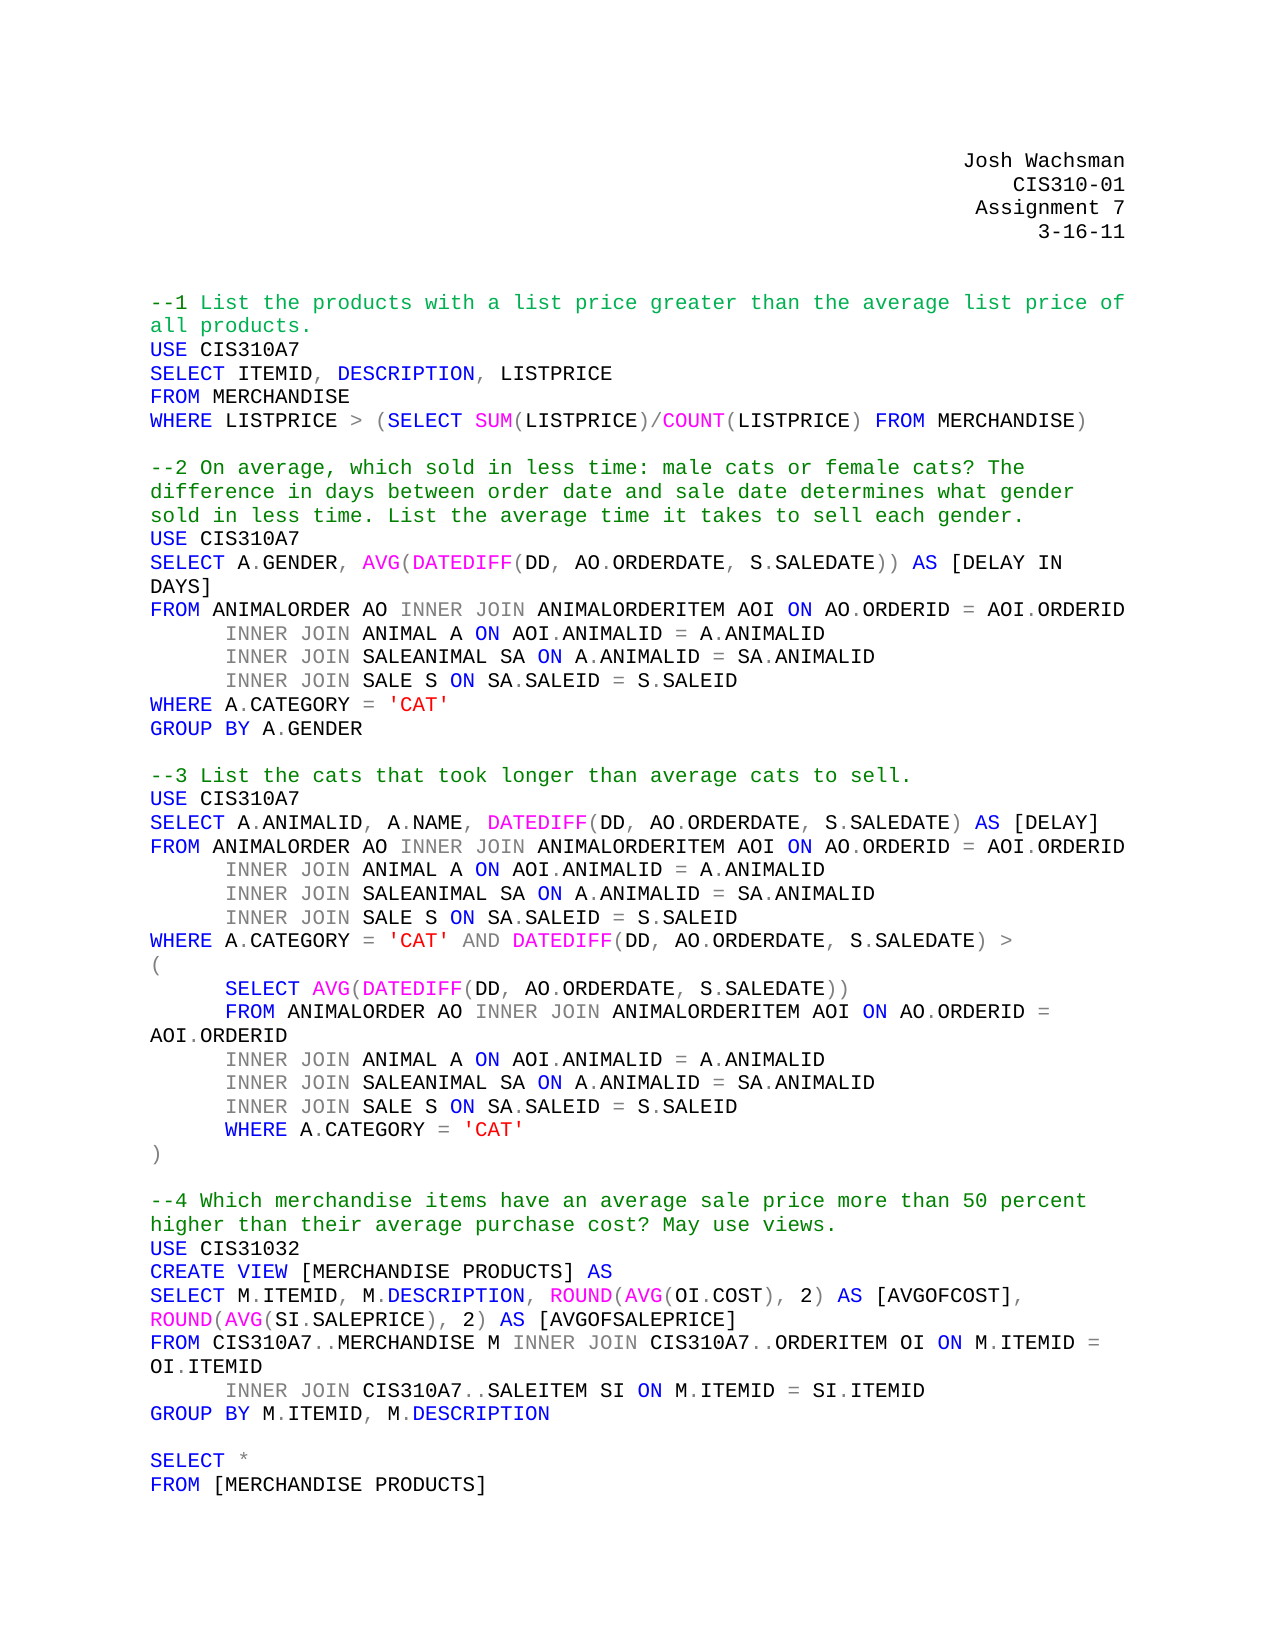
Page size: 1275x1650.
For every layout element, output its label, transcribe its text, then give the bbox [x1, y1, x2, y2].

text CIS310-01 [150, 174, 1125, 197]
text SELECT AVG(DATEDIFF(DD, AO.ORDERDATE, S.SALEDATE)) [150, 978, 1125, 1001]
text INNER JOIN ANIMAL A ON AOI.ANIMALID = A.ANIMALID [150, 1048, 1125, 1072]
text WHERE A.CATEGORY = 'CAT' [150, 1119, 1125, 1143]
text WHERE LISTPRICE > (SELECT SUM(LISTPRICE)/COUNT(LISTPRICE) FROM MERCHANDISE) [150, 410, 1125, 434]
text ) [150, 1143, 1125, 1167]
text ( [150, 954, 1125, 978]
text USE CIS310A7 [150, 788, 1125, 812]
text --3 List the cats that took longer than average cats to sell. [150, 765, 1125, 788]
text SELECT M.ITEMID, M.DESCRIPTION, ROUND(AVG(OI.COST), 2) AS [AVGOFCOST], ROUND(AVG(SI.SALEPRICE), 2) AS [AVGOFSALEPRICE] [150, 1285, 1125, 1332]
text INNER JOIN ANIMAL A ON AOI.ANIMALID = A.ANIMALID [150, 623, 1125, 647]
text SELECT A.GENDER, AVG(DATEDIFF(DD, AO.ORDERDATE, S.SALEDATE)) AS [DELAY IN DAYS] [150, 552, 1125, 599]
text INNER JOIN SALE S ON SA.SALEID = S.SALEID [150, 670, 1125, 694]
text CREATE VIEW [MERCHANDISE PRODUCTS] AS [150, 1261, 1125, 1285]
text FROM ANIMALORDER AO INNER JOIN ANIMALORDERITEM AOI ON AO.ORDERID = AOI.ORDERID [150, 1001, 1125, 1048]
text SELECT * [150, 1451, 1125, 1474]
text INNER JOIN ANIMAL A ON AOI.ANIMALID = A.ANIMALID [150, 859, 1125, 883]
text USE CIS310A7 [150, 528, 1125, 552]
text Josh Wachsman [150, 150, 1125, 174]
text FROM ANIMALORDER AO INNER JOIN ANIMALORDERITEM AOI ON AO.ORDERID = AOI.ORDERID [150, 599, 1125, 623]
text Assignment 7 [150, 197, 1125, 221]
text USE CIS310A7 [150, 339, 1125, 363]
text INNER JOIN SALEANIMAL SA ON A.ANIMALID = SA.ANIMALID [150, 1072, 1125, 1096]
text SELECT A.ANIMALID, A.NAME, DATEDIFF(DD, AO.ORDERDATE, S.SALEDATE) AS [DELAY] [150, 812, 1125, 836]
text 3-16-11 [150, 221, 1125, 244]
text --1 List the products with a list price greater than the average list price of all products. [150, 292, 1125, 339]
text FROM ANIMALORDER AO INNER JOIN ANIMALORDERITEM AOI ON AO.ORDERID = AOI.ORDERID [150, 836, 1125, 859]
text INNER JOIN CIS310A7..SALEITEM SI ON M.ITEMID = SI.ITEMID [150, 1379, 1125, 1403]
text GROUP BY M.ITEMID, M.DESCRIPTION [150, 1403, 1125, 1427]
text FROM [MERCHANDISE PRODUCTS] [150, 1474, 1125, 1498]
text INNER JOIN SALE S ON SA.SALEID = S.SALEID [150, 907, 1125, 930]
text INNER JOIN SALEANIMAL SA ON A.ANIMALID = SA.ANIMALID [150, 883, 1125, 907]
text FROM MERCHANDISE [150, 386, 1125, 410]
text SELECT ITEMID, DESCRIPTION, LISTPRICE [150, 363, 1125, 386]
text --2 On average, which sold in less time: male cats or female cats? The difference in days between order date and sale date determines what gender sold in less time. List the average time it takes to sell each gender. [150, 457, 1125, 528]
text INNER JOIN SALEANIMAL SA ON A.ANIMALID = SA.ANIMALID [150, 647, 1125, 670]
text WHERE A.CATEGORY = 'CAT' [150, 694, 1125, 717]
text --4 Which merchandise items have an average sale price more than 50 percent higher than their average purchase cost? May use views. [150, 1190, 1125, 1238]
text FROM CIS310A7..MERCHANDISE M INNER JOIN CIS310A7..ORDERITEM OI ON M.ITEMID = OI.ITEMID [150, 1332, 1125, 1379]
text INNER JOIN SALE S ON SA.SALEID = S.SALEID [150, 1096, 1125, 1119]
text USE CIS31032 [150, 1238, 1125, 1261]
text WHERE A.CATEGORY = 'CAT' AND DATEDIFF(DD, AO.ORDERDATE, S.SALEDATE) > [150, 930, 1125, 954]
text GROUP BY A.GENDER [150, 717, 1125, 741]
